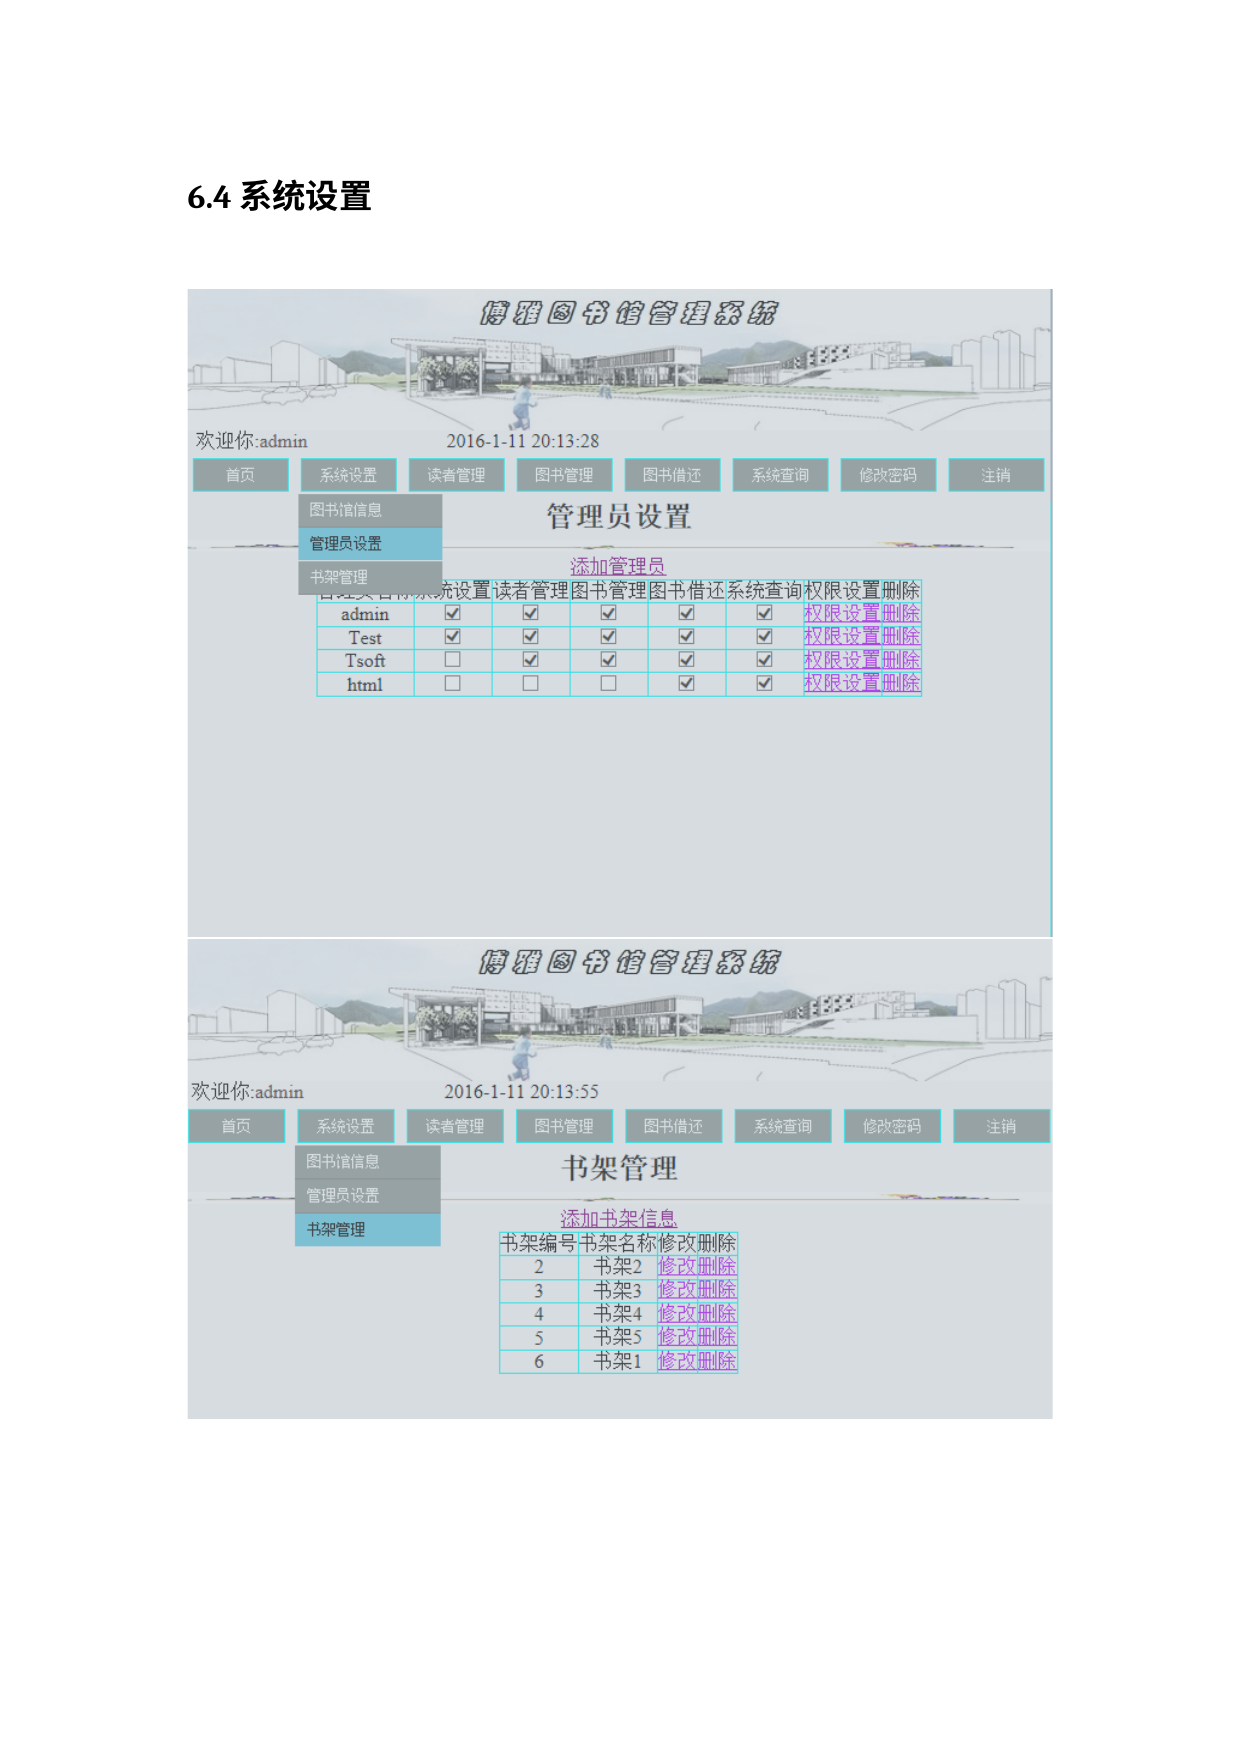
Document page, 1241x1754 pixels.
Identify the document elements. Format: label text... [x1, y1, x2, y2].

picture [187, 939, 1053, 1419]
picture [187, 289, 1053, 937]
subtitle 6.4 系统设置 [187, 162, 1053, 227]
